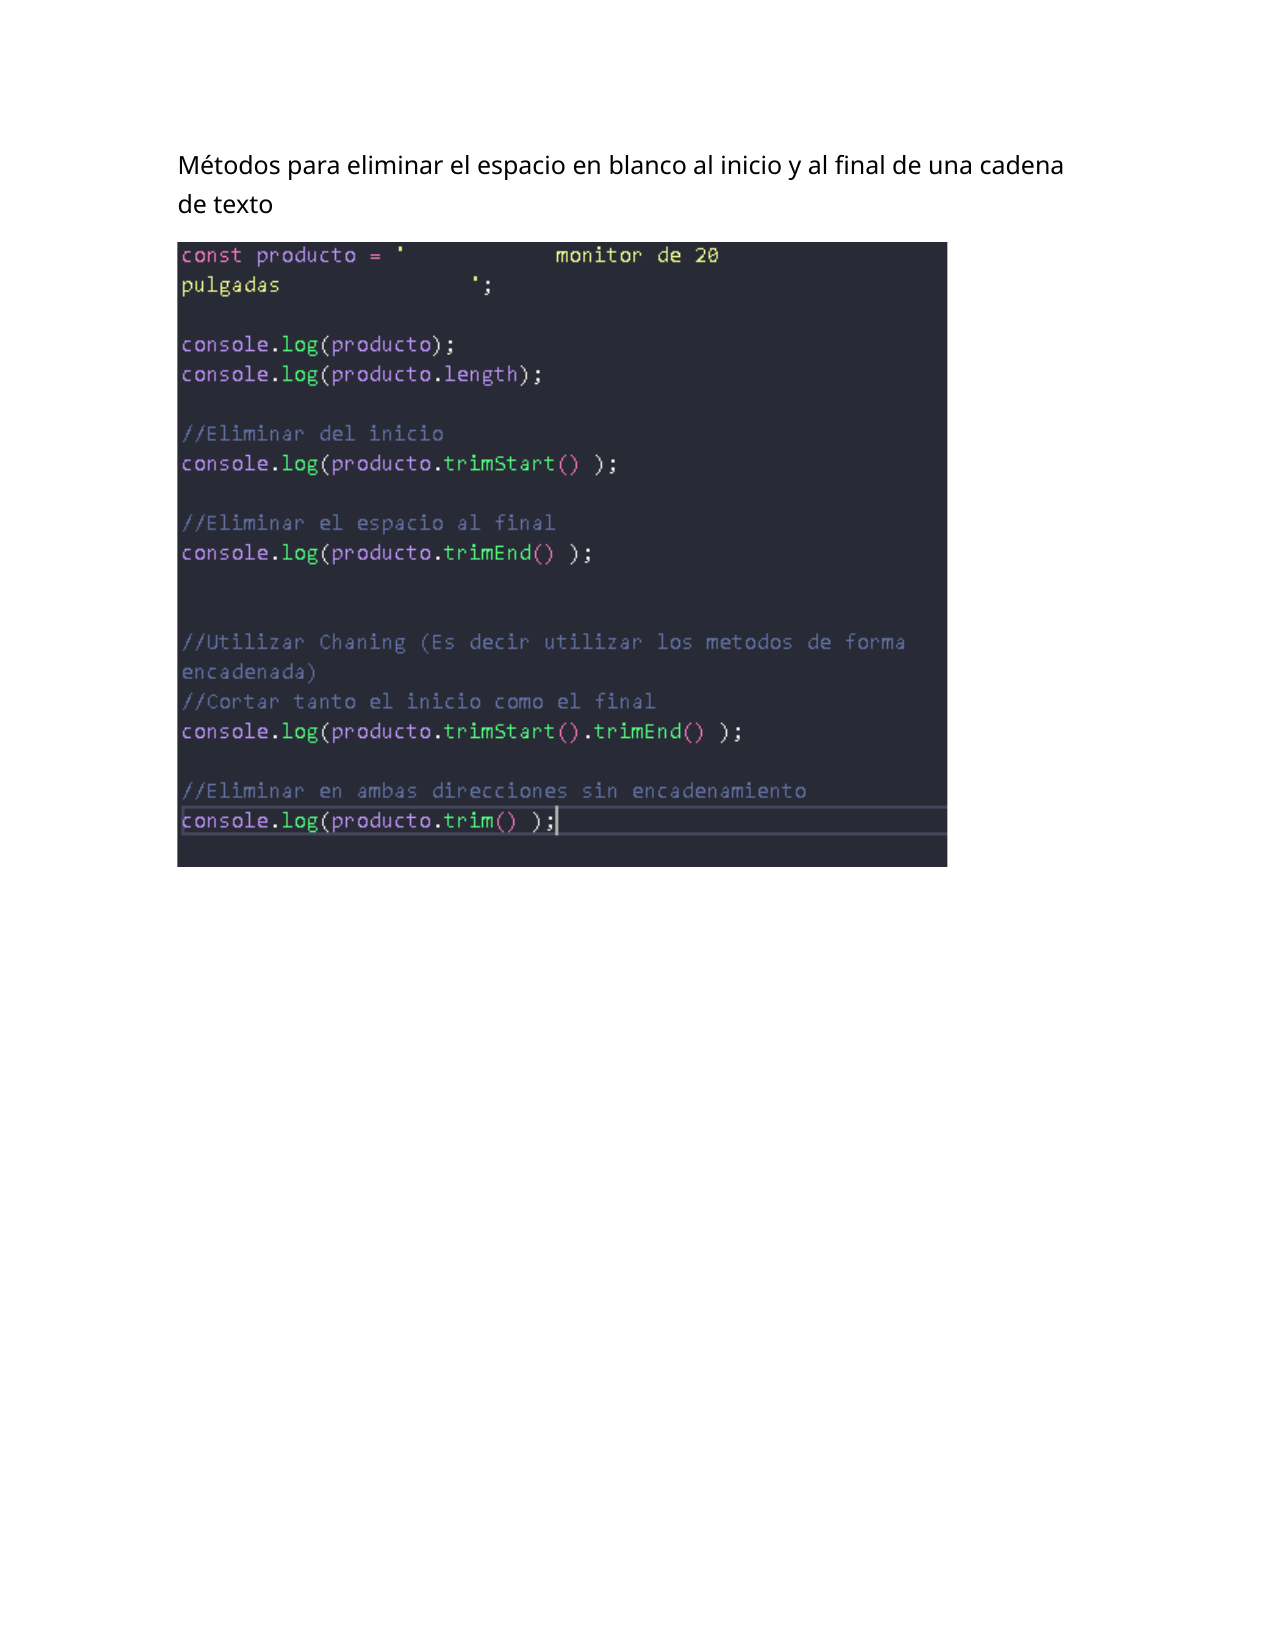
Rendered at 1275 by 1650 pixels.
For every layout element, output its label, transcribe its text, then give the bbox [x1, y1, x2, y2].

picture [177, 242, 948, 867]
text Métodos para eliminar el espacio en blanco al inicio y al final de una cadena de texto [177, 148, 1098, 221]
